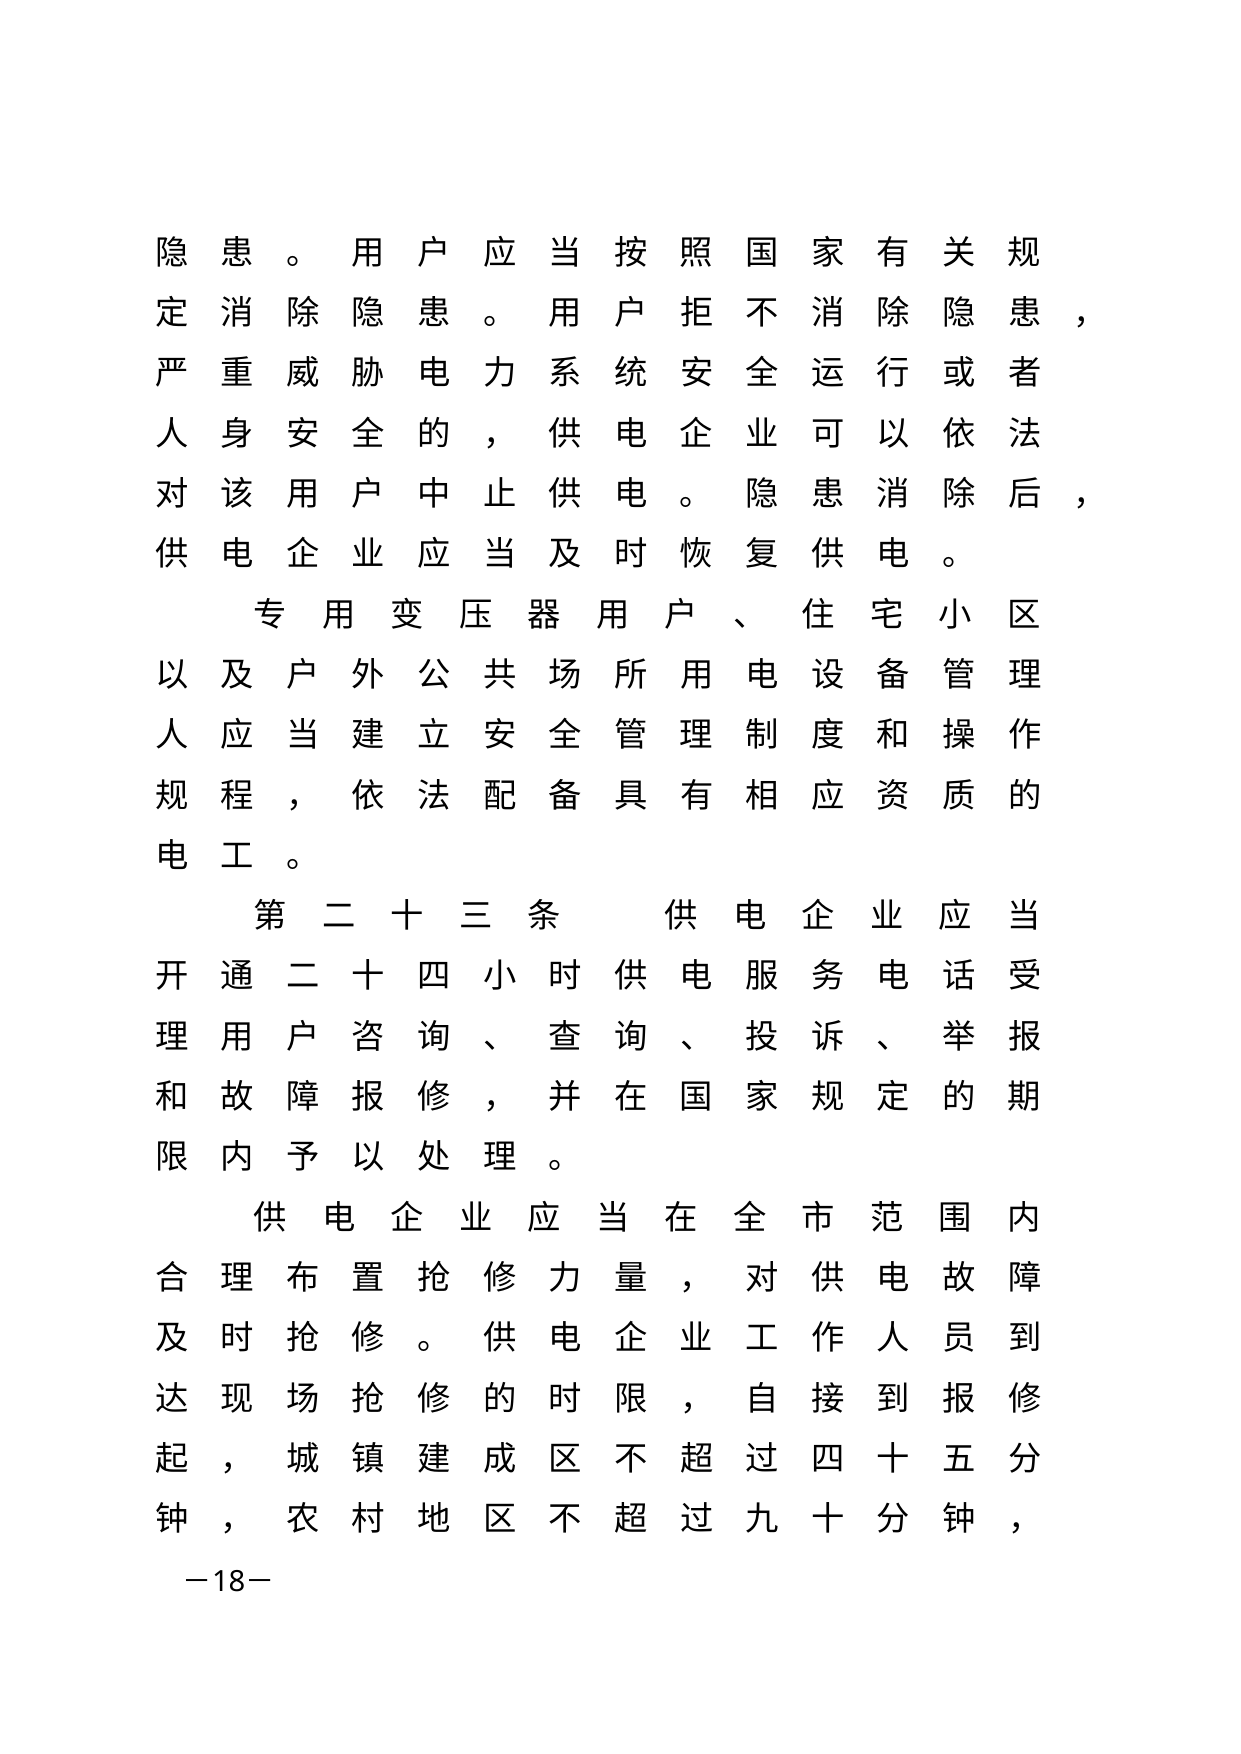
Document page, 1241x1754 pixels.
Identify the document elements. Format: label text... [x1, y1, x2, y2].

text 第二十三条 供电企业应当开通二十四小时供电服务电话受理用户咨询、查询、投诉、举报和故障报修，并在国家规定的期限内予以处理。 [155, 883, 1073, 1184]
text 供电企业应当在全市范围内合理布置抢修力量，对供电故障及时抢修。供电企业工作人员到达现场抢修的时限，自接到报修起，城镇建成区不超过四十五分钟，农村地区不超过九十分钟，边远、交通不便地区不超过一百二十分钟。因天气、交通等特殊原因无法在规定时限内到达现场的，应当及时向用户说明原因。 [155, 1184, 1073, 1546]
text 供电企业发现受电设施存在用电安全隐患的，应当书面通知或者指导用户采取有效措施消除隐患。用户应当按照国家有关规定消除隐患。用户拒不消除隐患，严重威胁电力系统安全运行或者人身安全的，供电企业可以依法对该用户中止供电。隐患消除后，供电企业应当及时恢复供电。 [155, 219, 1073, 581]
text 专用变压器用户、住宅小区以及户外公共场所用电设备管理人应当建立安全管理制度和操作规程，依法配备具有相应资质的电工。 [155, 581, 1073, 883]
